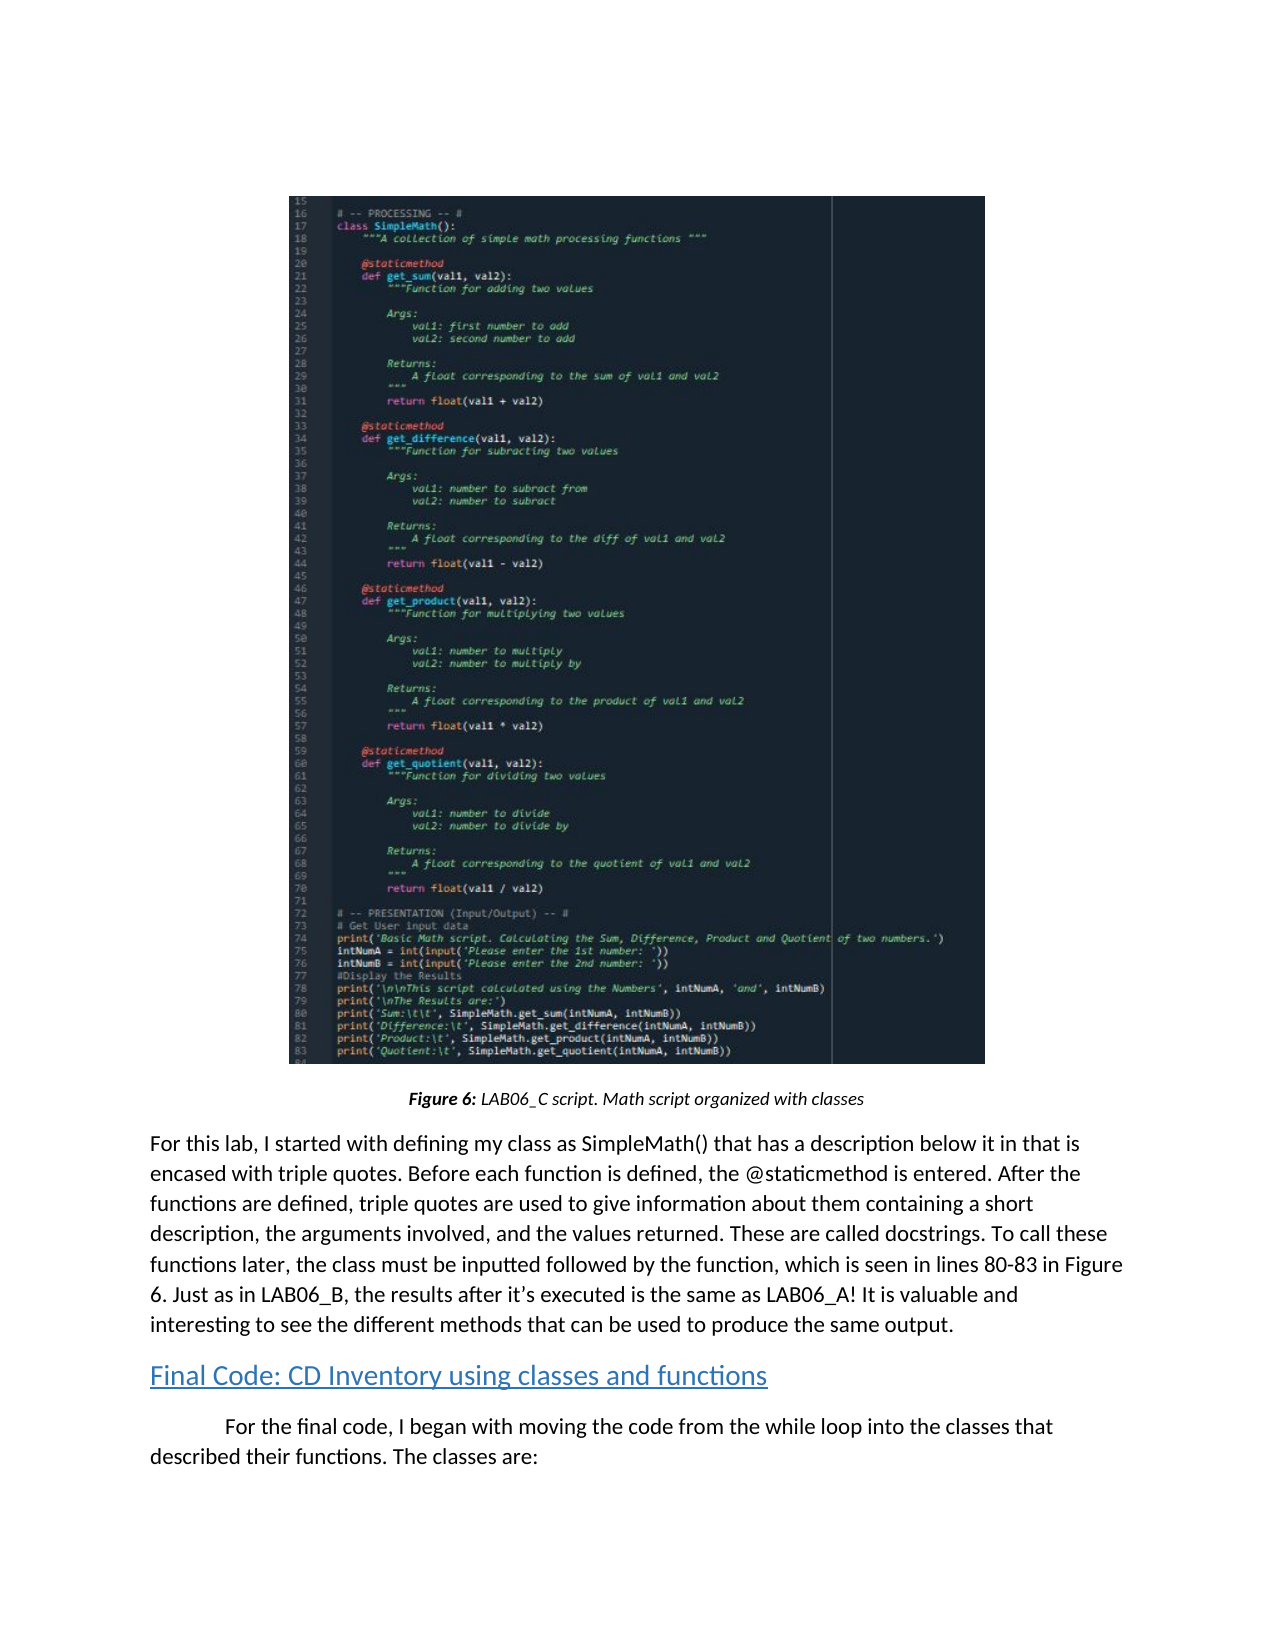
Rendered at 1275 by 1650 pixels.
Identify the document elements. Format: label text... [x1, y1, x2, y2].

picture [287, 196, 985, 1063]
text For the final code, I began with moving the code from the while loop into the classes that described their functions. The classes are: [150, 1412, 1125, 1470]
text Figure 6: LAB06_C script. Math script organized with classes [150, 1087, 1125, 1110]
text For this lab, I started with defining my class as SimpleMath() that has a description below it in that is encased with triple quotes. Before each function is defined, the @staticmethod is entered. After the functions are defined, triple quotes are used to give information about them containing a short description, the arguments involved, and the values returned. These are called docstrings. To call these functions later, the class must be inputted followed by the function, which is seen in lines 80-83 in Figure 6. Just as in LAB06_B, the results after it’s executed is the same as LAB06_A! It is valuable and interesting to see the different methods that can be used to produce the same output. [150, 1129, 1125, 1338]
text Final Code: CD Inventory using classes and functions [150, 1357, 1125, 1393]
